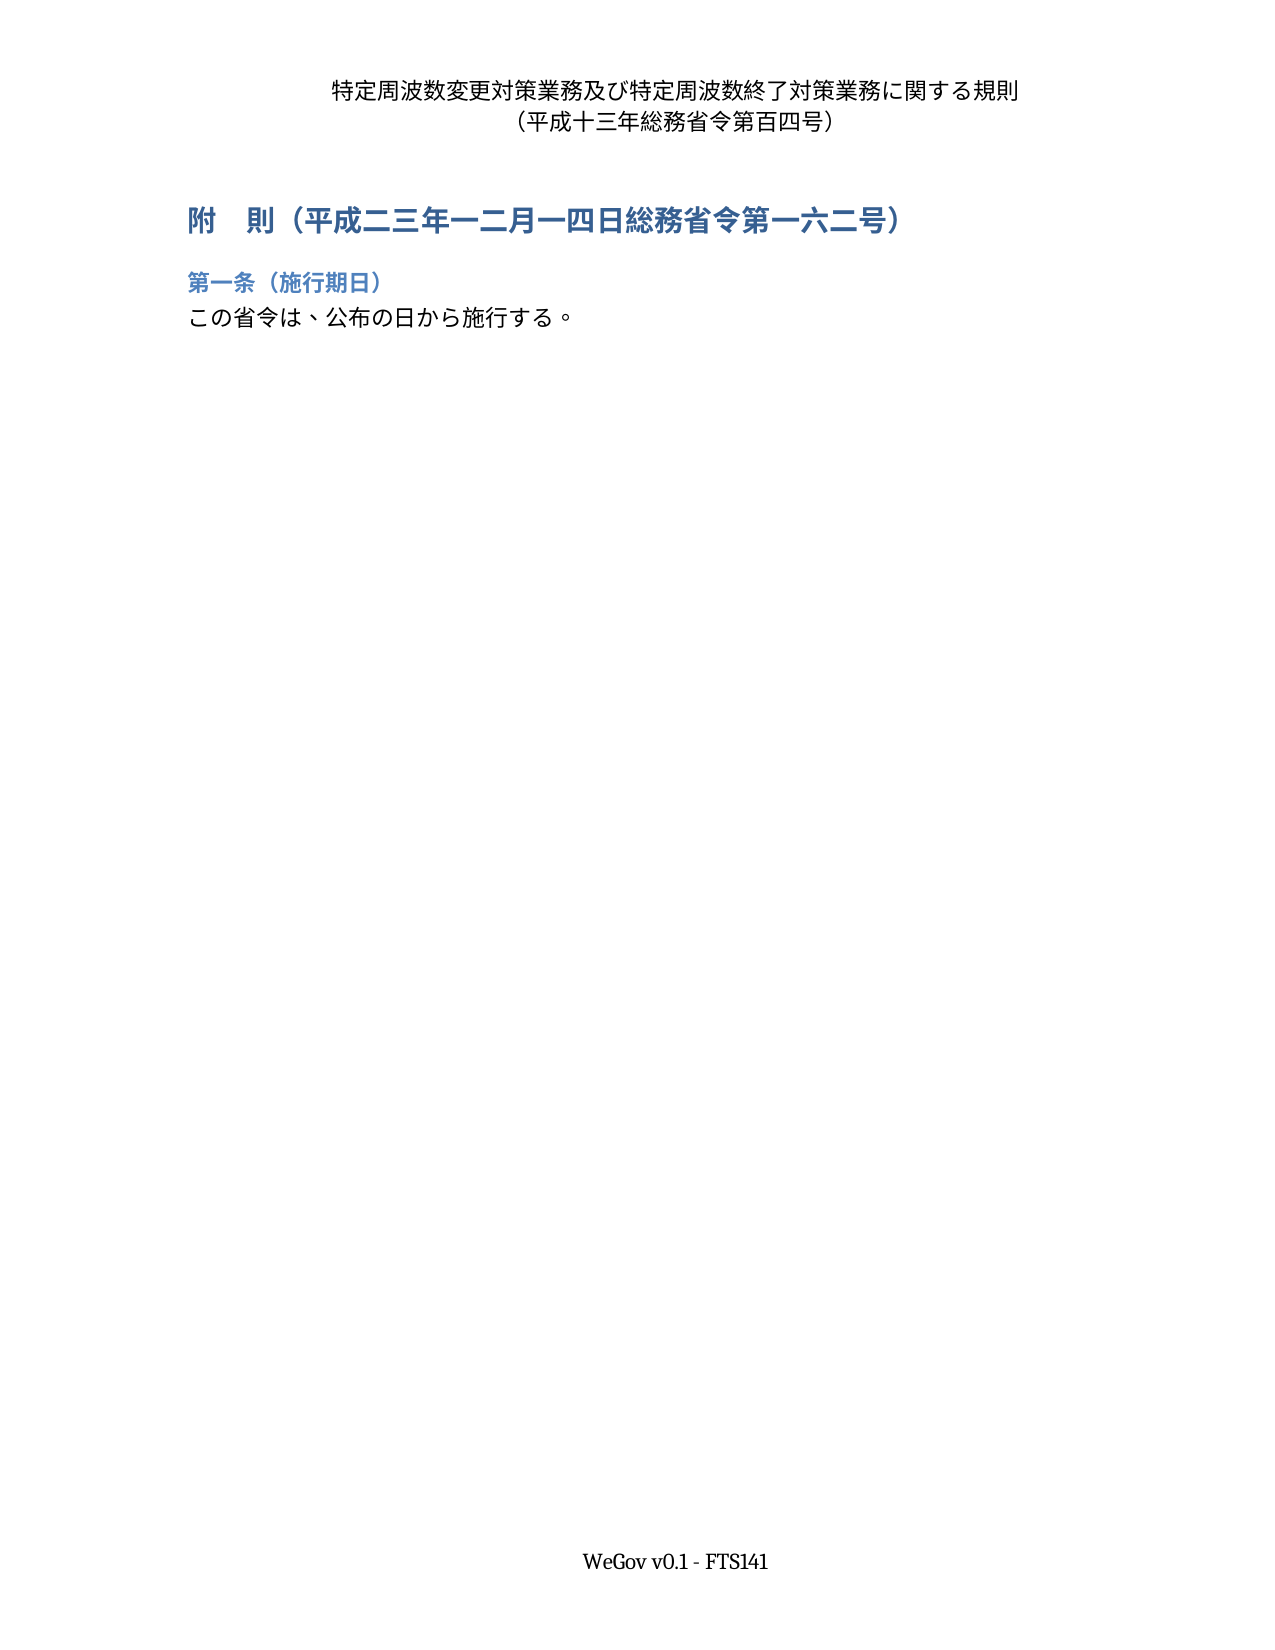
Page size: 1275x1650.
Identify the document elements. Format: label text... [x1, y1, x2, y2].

subtitle 附 則（平成二三年一二月一四日総務省令第一六二号） [187, 200, 1087, 240]
text この省令は、公布の日から施行する。 [187, 302, 1087, 334]
subtitle 第一条（施行期日） [187, 266, 1087, 298]
